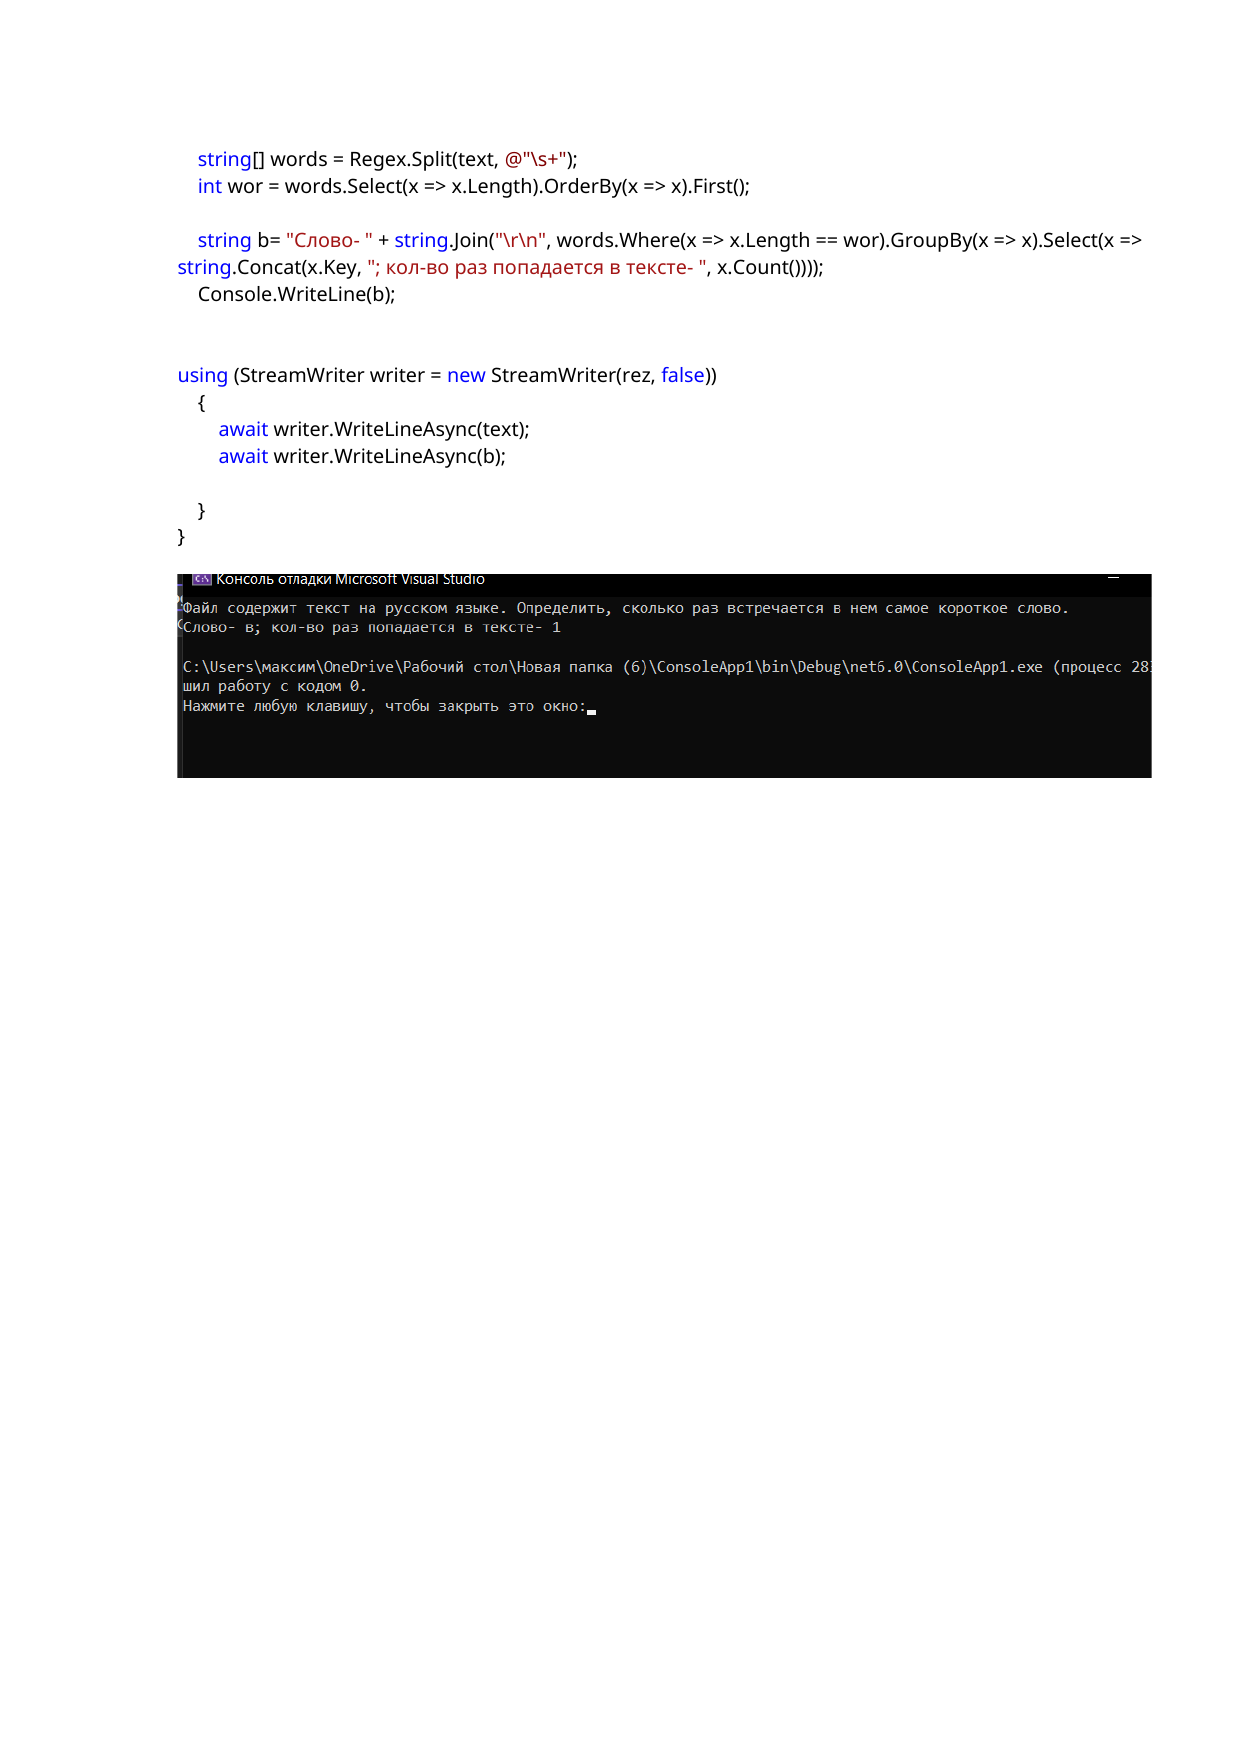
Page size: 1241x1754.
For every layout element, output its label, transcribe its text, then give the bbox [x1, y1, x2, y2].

text await writer.WriteLineAsync(text); [177, 415, 1152, 442]
text using (StreamWriter writer = new StreamWriter(rez, false)) [177, 361, 1152, 388]
text string b= "Слово- " + string.Join("\r\n", words.Where(x => x.Length == wor).GroupBy(x => x).Select(x => string.Concat(x.Key, "; кол-во раз попадается в тексте- ", x.Count()))); [177, 226, 1152, 280]
text } [177, 523, 1152, 550]
text { [177, 388, 1152, 415]
text string[] words = Regex.Split(text, @"\s+"); [177, 145, 1152, 172]
text } [177, 496, 1152, 523]
text await writer.WriteLineAsync(b); [177, 442, 1152, 469]
text Console.WriteLine(b); [177, 280, 1152, 307]
picture [177, 574, 1152, 778]
text int wor = words.Select(x => x.Length).OrderBy(x => x).First(); [177, 172, 1152, 199]
